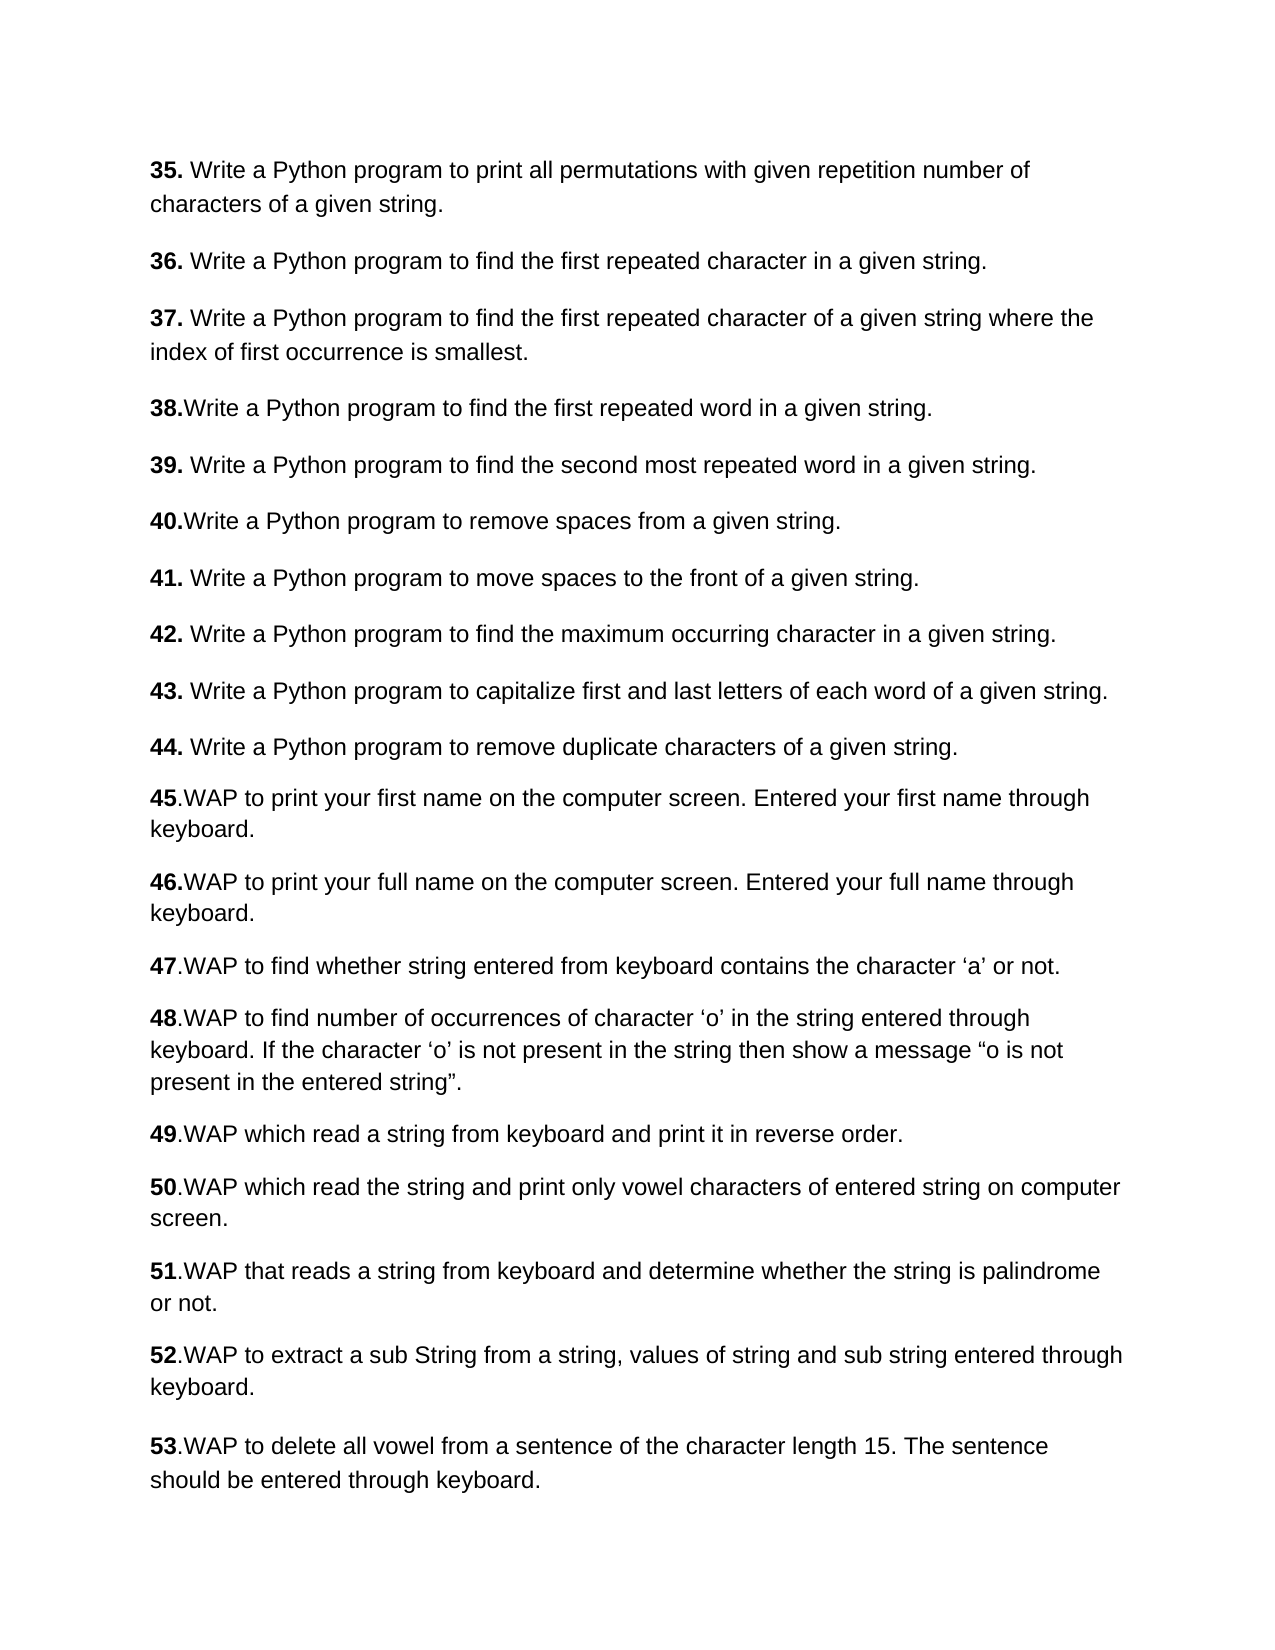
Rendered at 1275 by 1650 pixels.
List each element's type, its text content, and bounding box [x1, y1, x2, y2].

text 44. Write a Python program to remove duplicate characters of a given string. [150, 727, 1125, 761]
text 35. Write a Python program to print all permutations with given repetition number of characters of a given string. [150, 150, 1125, 218]
text 36. Write a Python program to find the first repeated character in a given string. [150, 241, 1125, 274]
text 40.Write a Python program to remove spaces from a given string. [150, 501, 1125, 535]
text 51.WAP that reads a string from keyboard and determine whether the string is palindrome or not. [150, 1257, 1125, 1316]
text 41. Write a Python program to move spaces to the front of a given string. [150, 557, 1125, 591]
text 53.WAP to delete all vowel from a sentence of the character length 15. The sentence should be entered through keyboard. [150, 1425, 1125, 1493]
text 52.WAP to extract a sub String from a string, values of string and sub string entered through keyboard. [150, 1341, 1125, 1400]
text 43. Write a Python program to capitalize first and last letters of each word of a given string. [150, 670, 1125, 704]
text 46.WAP to print your full name on the computer screen. Entered your full name through keyboard. [150, 868, 1125, 927]
text 45.WAP to print your first name on the computer screen. Entered your first name through keyboard. [150, 783, 1125, 843]
text 49.WAP which read a string from keyboard and print it in reverse order. [150, 1120, 1125, 1148]
text 39. Write a Python program to find the second most repeated word in a given string. [150, 444, 1125, 478]
text 37. Write a Python program to find the first repeated character of a given string where the index of first occurrence is smallest. [150, 297, 1125, 365]
text 42. Write a Python program to find the maximum occurring character in a given string. [150, 614, 1125, 648]
text 48.WAP to find number of occurrences of character ‘o’ in the string entered through keyboard. If the character ‘o’ is not present in the string then show a message “o is not present in the entered string”. [150, 1004, 1125, 1095]
text 50.WAP which read the string and print only vowel characters of entered string on computer screen. [150, 1173, 1125, 1232]
text 47.WAP to find whether string entered from keyboard contains the character ‘a’ or not. [150, 952, 1125, 979]
text 38.Write a Python program to find the first repeated word in a given string. [150, 388, 1125, 422]
